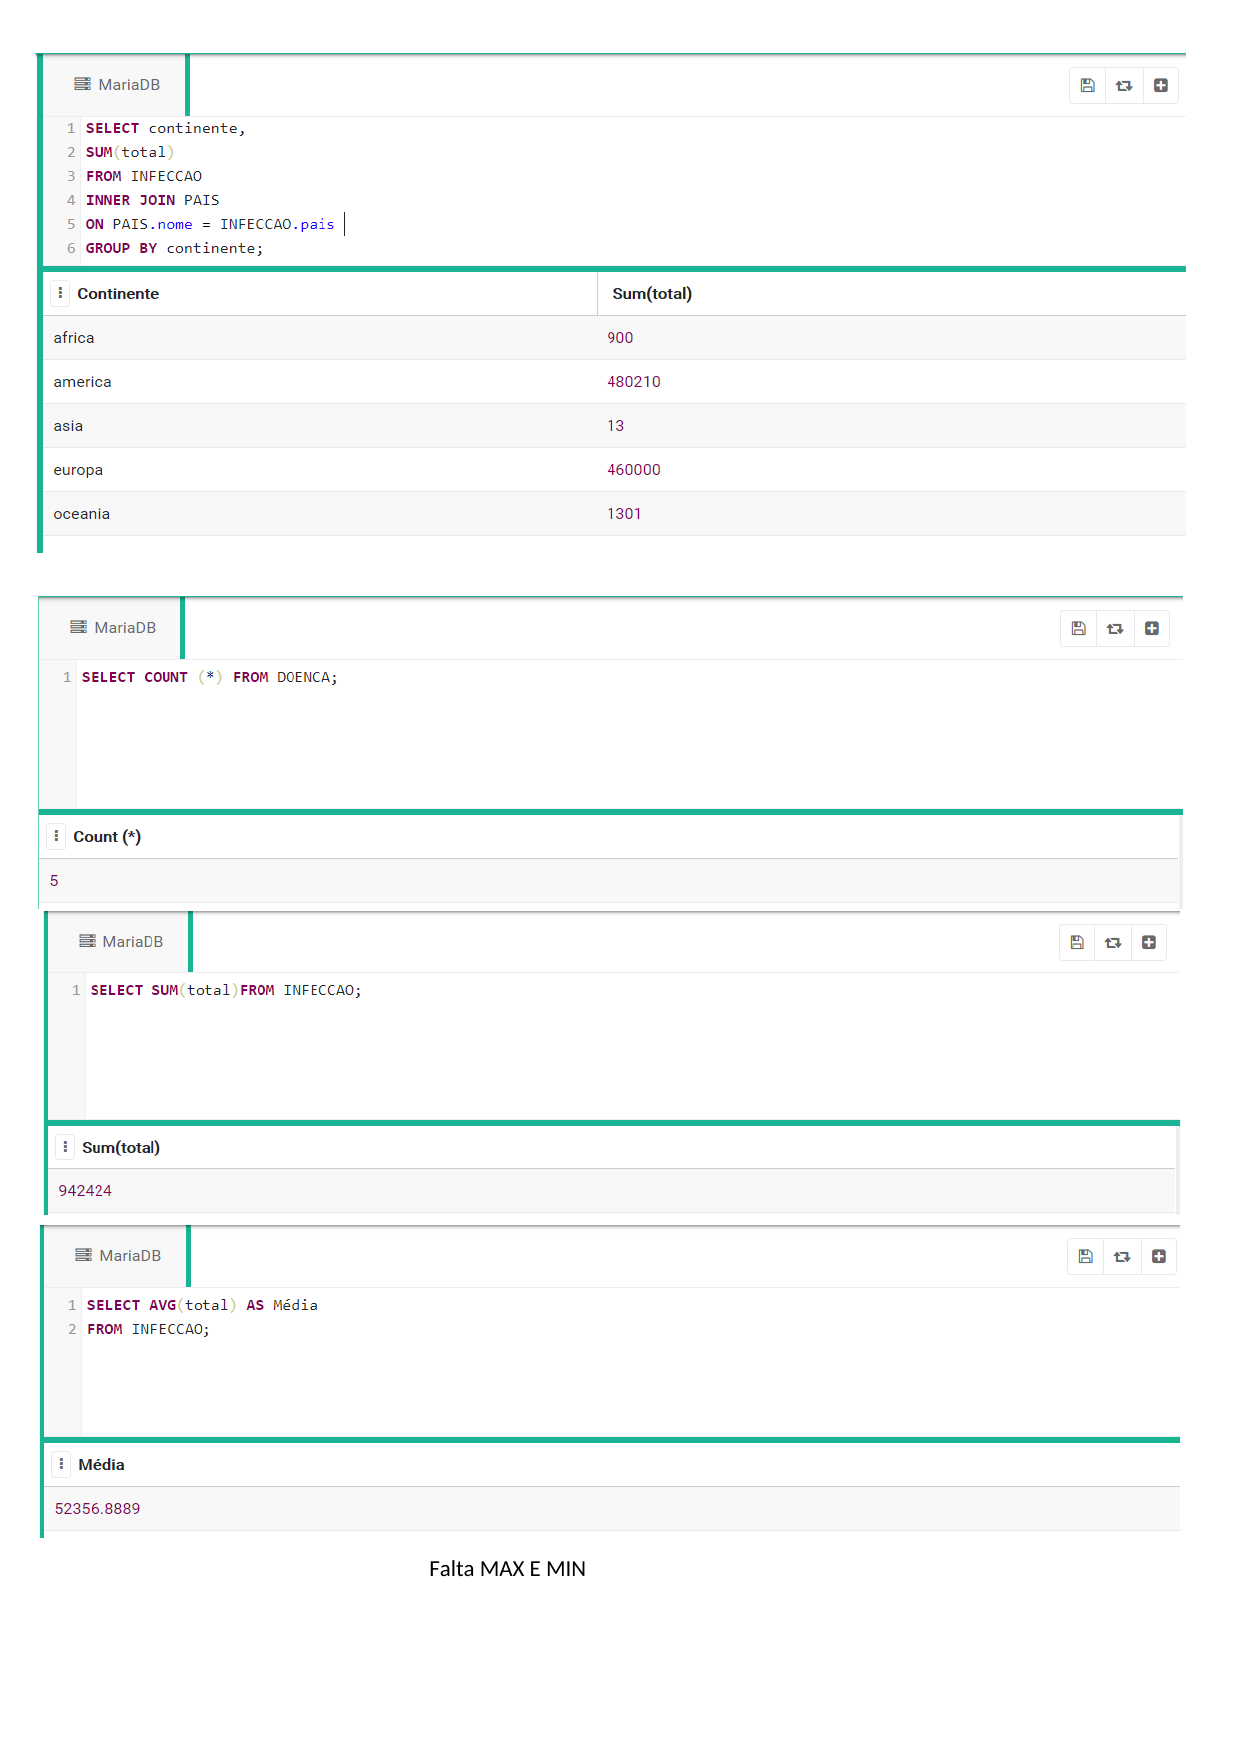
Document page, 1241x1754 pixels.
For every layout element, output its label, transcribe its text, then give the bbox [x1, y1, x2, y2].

picture [38, 596, 1183, 909]
picture [43, 911, 1181, 1215]
picture [39, 1225, 1181, 1538]
text Falta MAX E MIN [177, 1554, 1063, 1582]
picture [35, 53, 1186, 553]
